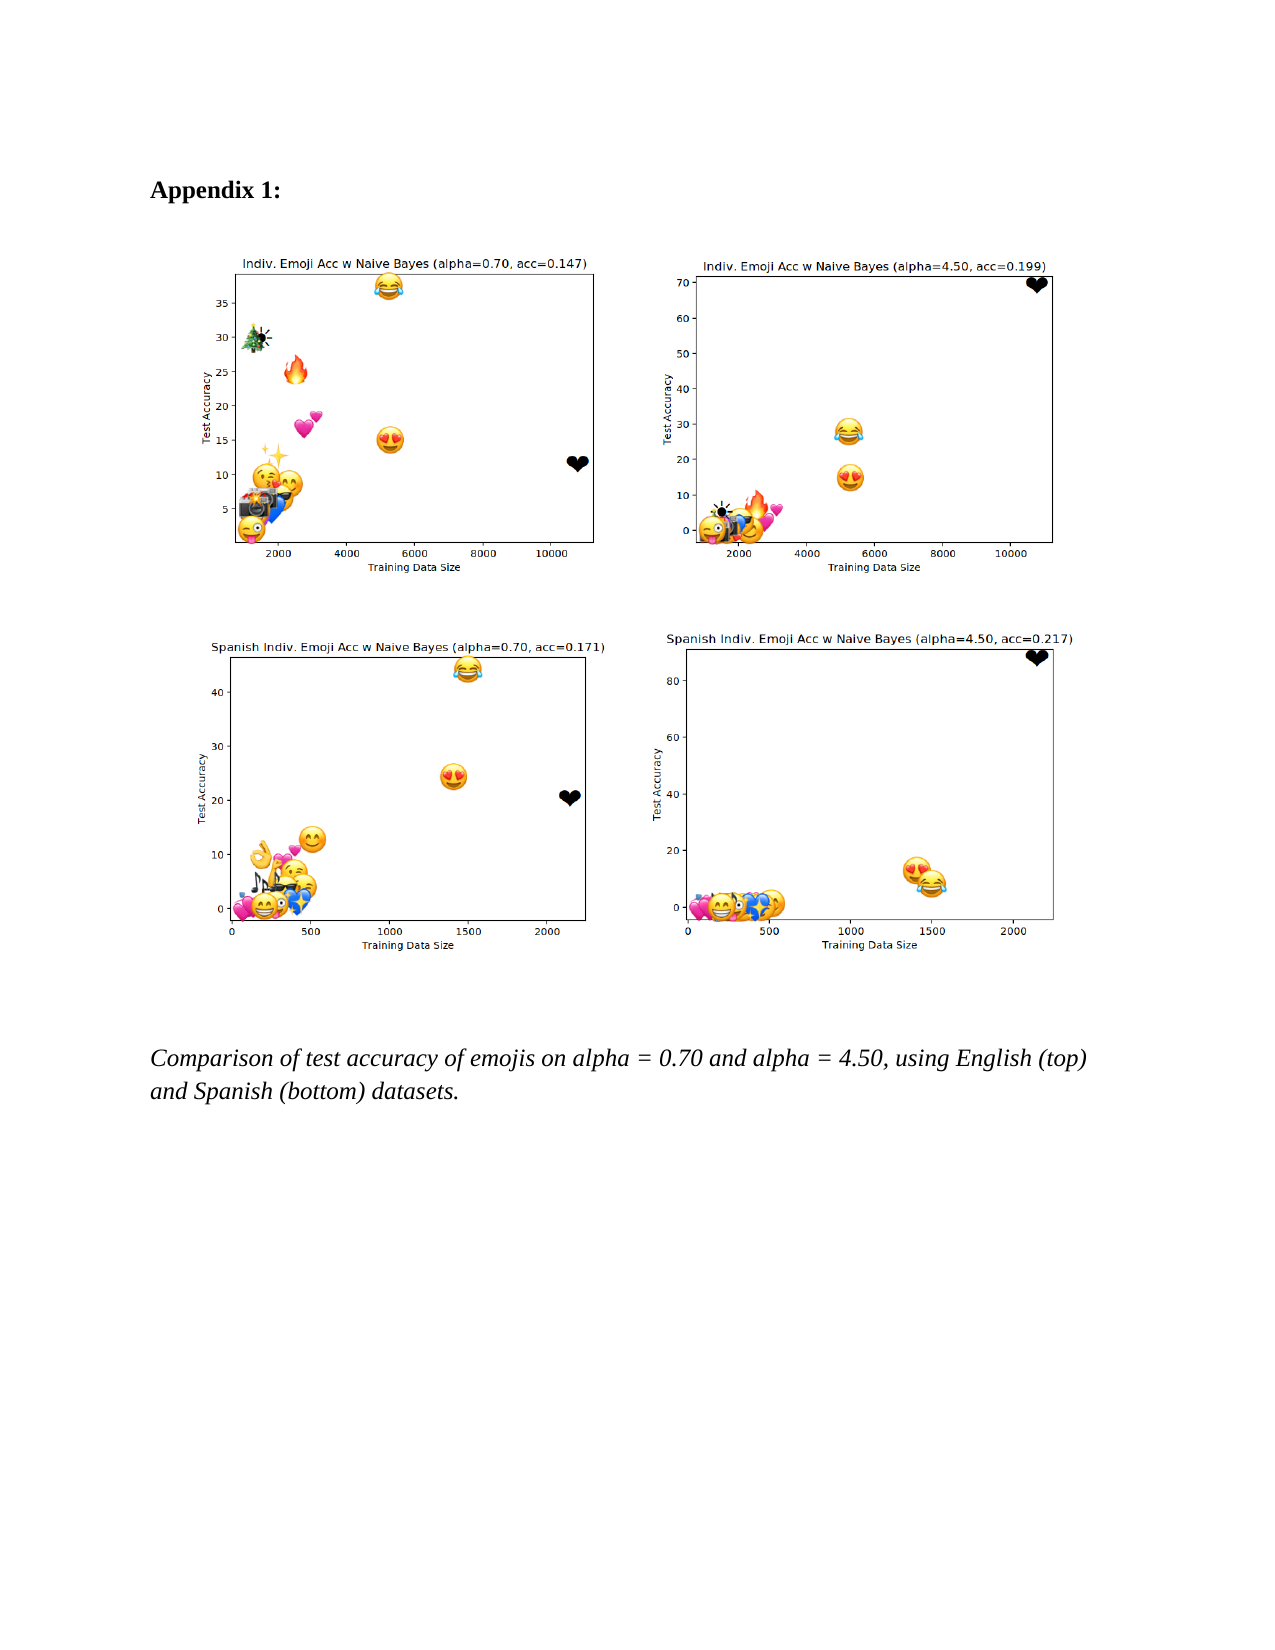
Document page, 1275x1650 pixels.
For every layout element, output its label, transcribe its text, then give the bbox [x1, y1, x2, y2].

picture [177, 608, 1098, 957]
text Comparison of test accuracy of emojis on alpha = 0.70 and alpha = 4.50, using English (top) and Spanish (bottom) datasets. [150, 1043, 1125, 1105]
text Appendix 1: [150, 175, 1125, 204]
picture [177, 233, 1098, 580]
